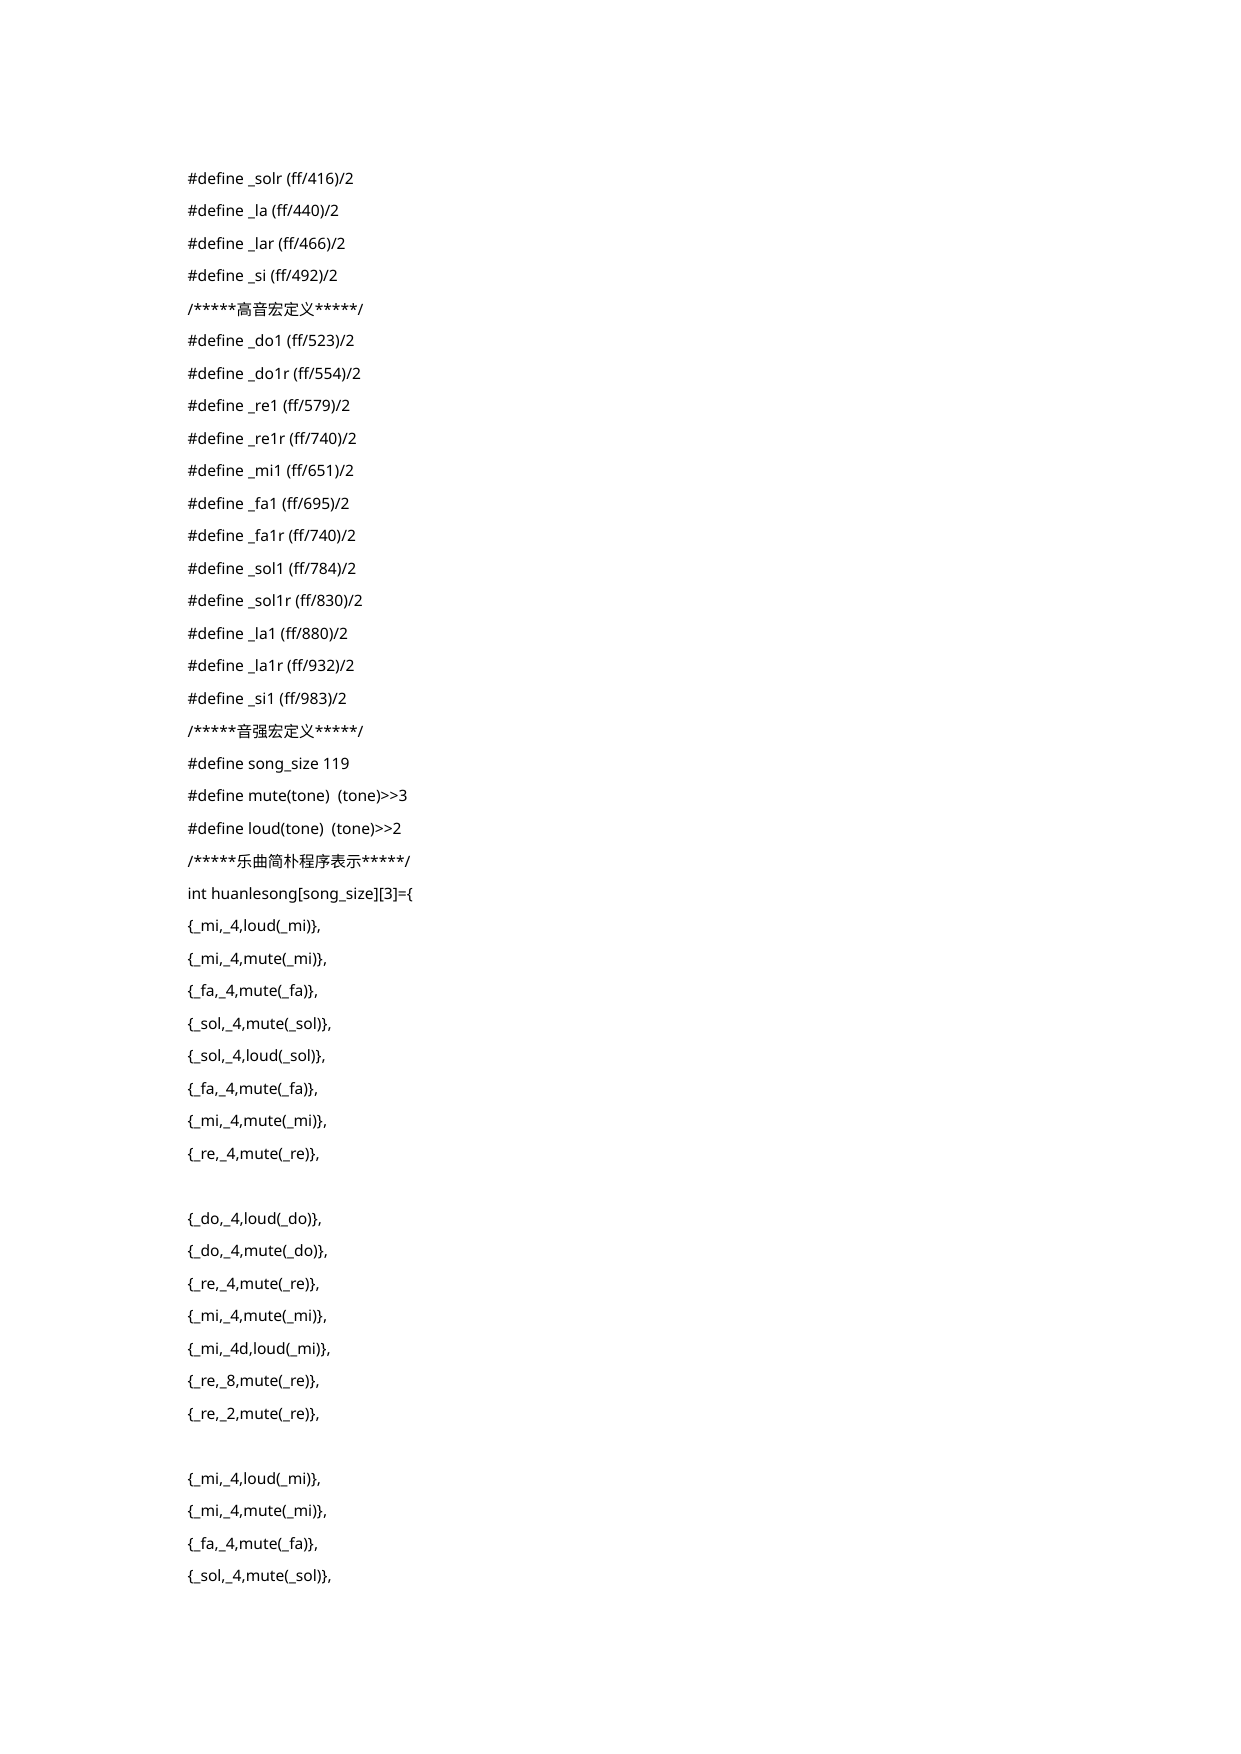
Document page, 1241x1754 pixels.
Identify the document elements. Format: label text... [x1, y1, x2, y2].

text #define _si (ff/492)/2 [187, 259, 1053, 292]
text #define _la (ff/440)/2 [187, 194, 1053, 227]
text #define loud(tone) (tone)>>2 [187, 812, 1053, 844]
text {_fa,_4,mute(_fa)}, [187, 1527, 1053, 1559]
text {_do,_4,loud(_do)}, [187, 1202, 1053, 1234]
text {_re,_8,mute(_re)}, [187, 1364, 1053, 1397]
text {_mi,_4d,loud(_mi)}, [187, 1332, 1053, 1364]
text #define mute(tone) (tone)>>3 [187, 779, 1053, 812]
text #define _re1 (ff/579)/2 [187, 389, 1053, 422]
text {_fa,_4,mute(_fa)}, [187, 974, 1053, 1007]
text /*****乐曲简朴程序表示*****/ [187, 844, 1053, 877]
text #define _solr (ff/416)/2 [187, 162, 1053, 194]
text #define _la1r (ff/932)/2 [187, 649, 1053, 682]
text {_re,_2,mute(_re)}, [187, 1397, 1053, 1429]
text #define _si1 (ff/983)/2 [187, 682, 1053, 714]
text {_mi,_4,mute(_mi)}, [187, 942, 1053, 974]
text int huanlesong[song_size][3]={ [187, 877, 1053, 909]
text #define _re1r (ff/740)/2 [187, 422, 1053, 454]
text /*****高音宏定义*****/ [187, 292, 1053, 324]
text #define _mi1 (ff/651)/2 [187, 454, 1053, 487]
text #define _fa1r (ff/740)/2 [187, 519, 1053, 552]
text #define _sol1r (ff/830)/2 [187, 584, 1053, 617]
text {_re,_4,mute(_re)}, [187, 1137, 1053, 1169]
text {_sol,_4,mute(_sol)}, [187, 1007, 1053, 1039]
text {_mi,_4,mute(_mi)}, [187, 1299, 1053, 1332]
text {_mi,_4,loud(_mi)}, [187, 1462, 1053, 1494]
text {_re,_4,mute(_re)}, [187, 1267, 1053, 1299]
text {_do,_4,mute(_do)}, [187, 1234, 1053, 1267]
text #define song_size 119 [187, 747, 1053, 779]
text #define _do1 (ff/523)/2 [187, 324, 1053, 357]
text {_mi,_4,mute(_mi)}, [187, 1494, 1053, 1527]
text {_fa,_4,mute(_fa)}, [187, 1072, 1053, 1104]
text #define _fa1 (ff/695)/2 [187, 487, 1053, 519]
text #define _do1r (ff/554)/2 [187, 357, 1053, 389]
text {_mi,_4,mute(_mi)}, [187, 1104, 1053, 1137]
text #define _sol1 (ff/784)/2 [187, 552, 1053, 584]
text {_mi,_4,loud(_mi)}, [187, 909, 1053, 942]
text /*****音强宏定义*****/ [187, 714, 1053, 747]
text {_sol,_4,loud(_sol)}, [187, 1039, 1053, 1072]
text #define _lar (ff/466)/2 [187, 227, 1053, 259]
text {_sol,_4,mute(_sol)}, [187, 1559, 1053, 1592]
text #define _la1 (ff/880)/2 [187, 617, 1053, 649]
